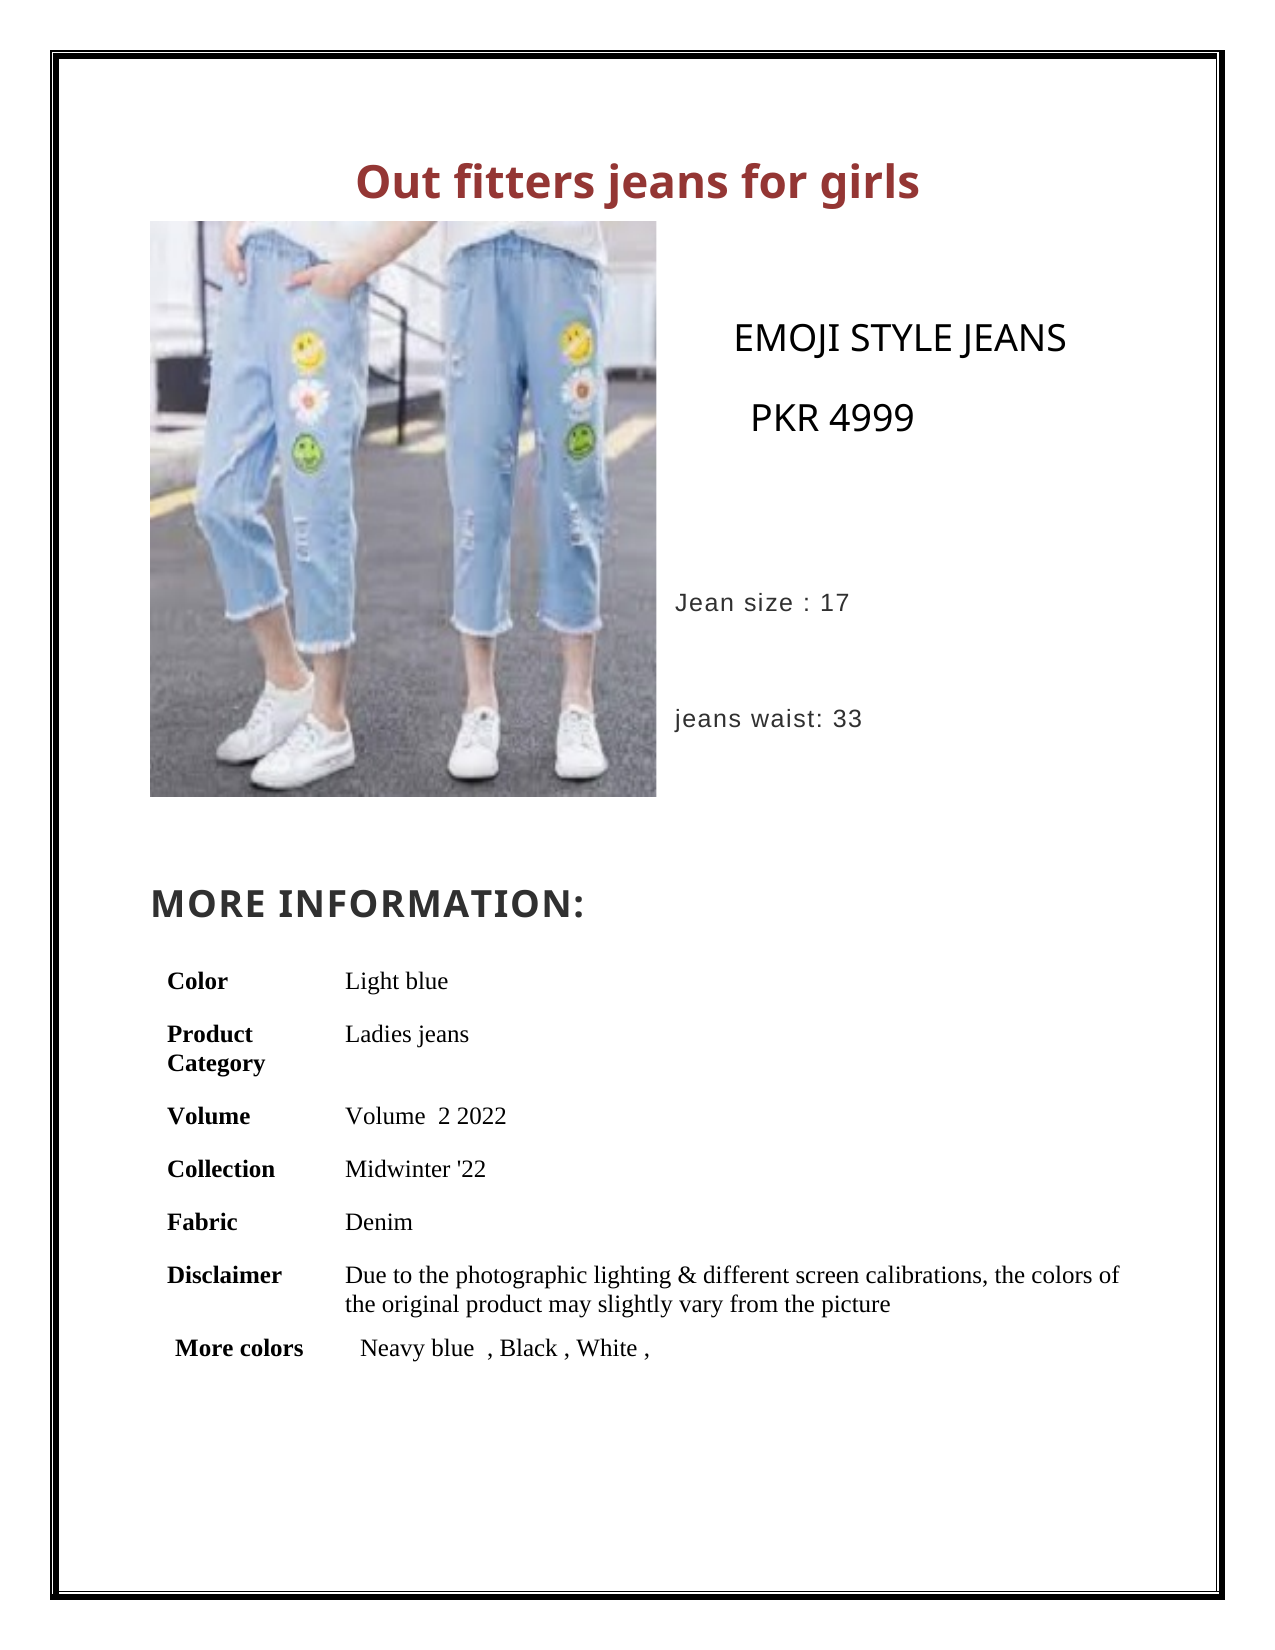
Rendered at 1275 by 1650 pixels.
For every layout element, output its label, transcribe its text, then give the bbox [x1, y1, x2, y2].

table_cell Color [167, 958, 337, 1011]
text EMOJI STYLE JEANS [657, 311, 1125, 362]
table_cell Collection [167, 1145, 337, 1198]
table_cell Due to the photographic lighting & different screen calibrations, the colors of the original product may slightly vary from the picture [337, 1251, 1161, 1333]
text jeans waist: 33 [657, 646, 1125, 732]
text More colors Neavy blue , Black , White , [150, 1333, 1125, 1362]
table_cell Denim [337, 1198, 1161, 1251]
text Out fitters jeans for girls [150, 150, 1125, 212]
table_cell Ladies jeans [337, 1011, 1161, 1092]
text Jean size : 17 [657, 588, 1125, 616]
table_cell Fabric [167, 1198, 337, 1251]
table_cell Light blue [337, 958, 1161, 1011]
table_cell Disclaimer [167, 1251, 337, 1333]
table_cell Volume [167, 1092, 337, 1145]
table_cell Product Category [167, 1011, 337, 1092]
text PKR 4999 [657, 391, 1125, 442]
picture [150, 221, 657, 797]
text MORE INFORMATION: [150, 877, 1125, 928]
table_cell Volume 2 2022 [337, 1092, 1161, 1145]
table_cell Midwinter '22 [337, 1145, 1161, 1198]
